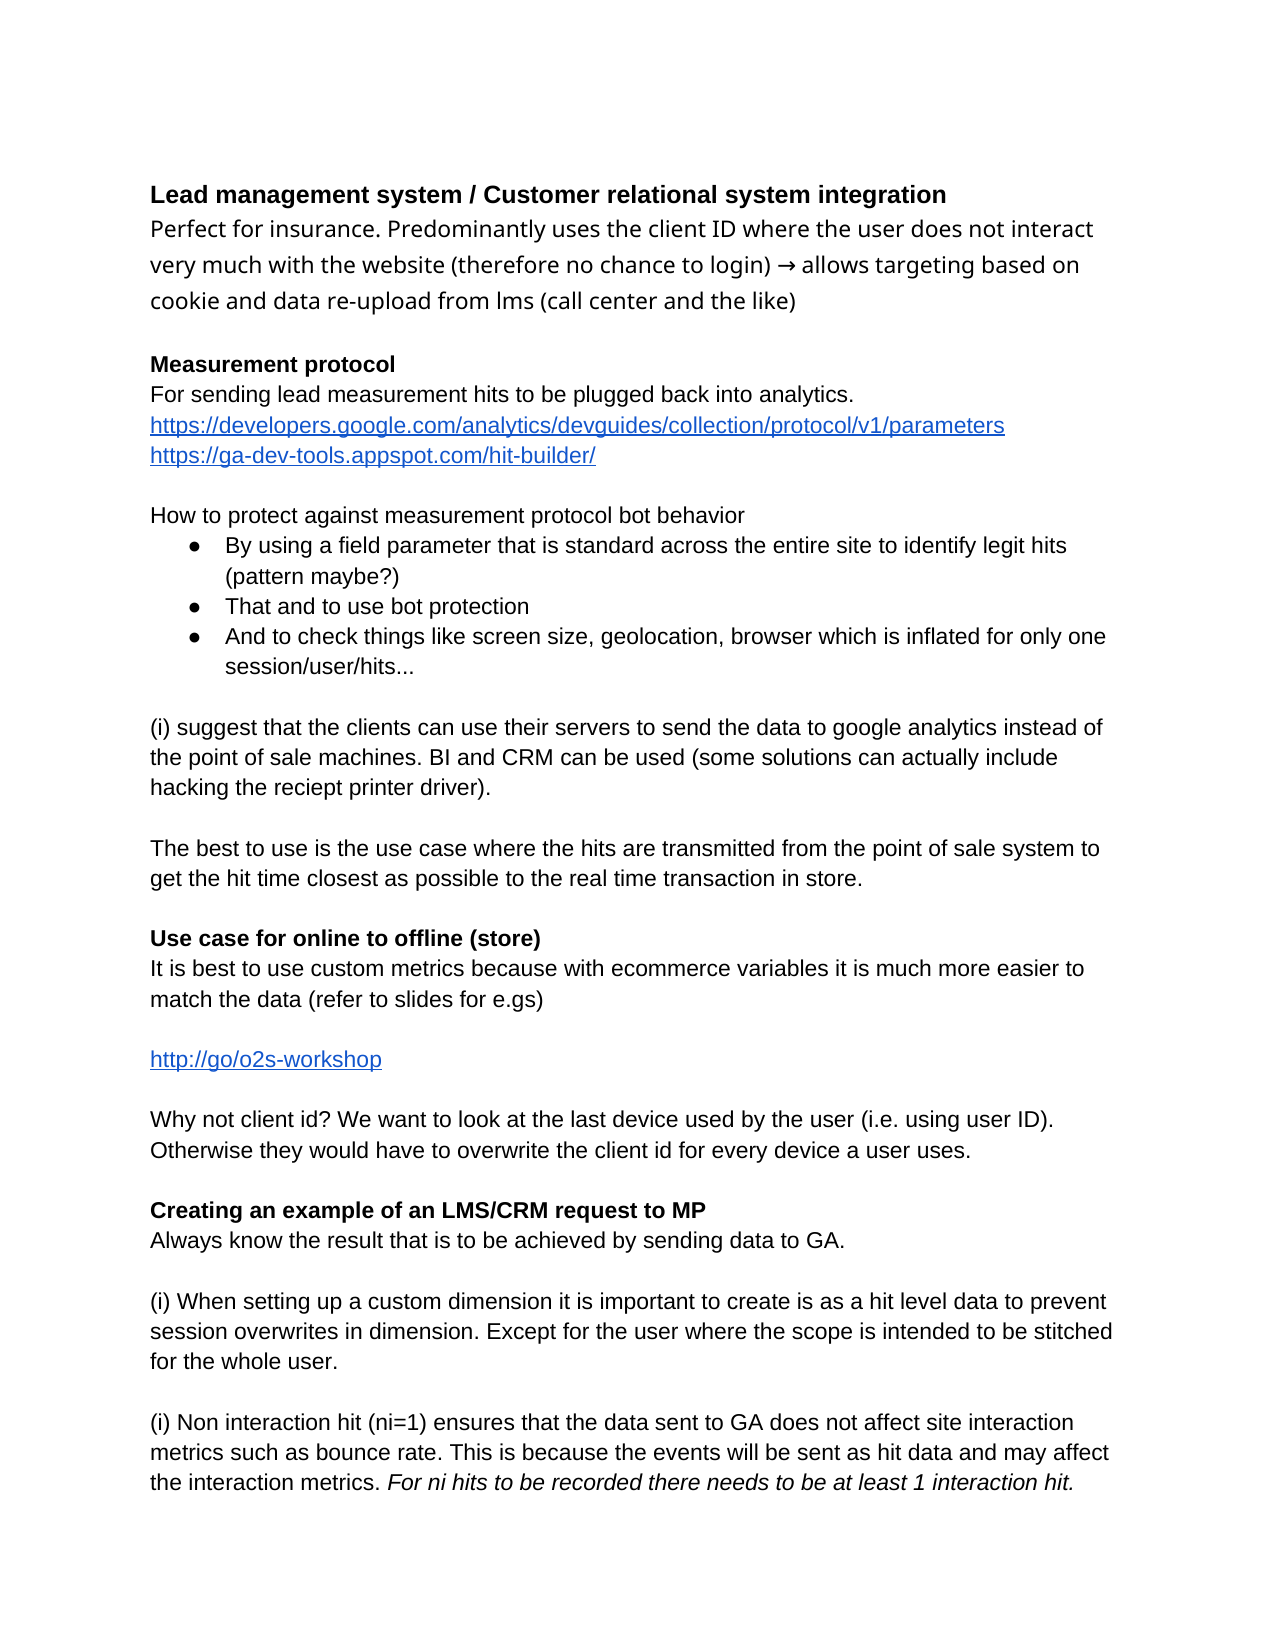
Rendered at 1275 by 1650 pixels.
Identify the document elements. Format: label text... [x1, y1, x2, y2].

text Perfect for insurance. Predominantly uses the client ID where the user does not interact very much with the website (therefore no chance to login) → allows targeting based on cookie and data re-upload from lms (call center and the like) [150, 213, 1125, 316]
text It is best to use custom metrics because with ecommerce variables it is much more easier to match the data (refer to slides for e.gs) [150, 955, 1125, 1012]
text For sending lead measurement hits to be plugged back into analytics. [150, 381, 1125, 408]
text The best to use is the use case where the hits are transmitted from the point of sale system to get the hit time closest as possible to the real time transaction in store. [150, 834, 1125, 891]
text (i) When setting up a custom dimension it is important to create is as a hit level data to prevent session overwrites in dimension. Except for the user where the scope is intended to be stitched for the whole user. [150, 1288, 1125, 1374]
text Always know the result that is to be achieved by sending data to GA. [150, 1227, 1125, 1254]
text (i) Non interaction hit (ni=1) ensures that the data sent to GA does not affect site interaction metrics such as bounce rate. This is because the events will be sent as hit data and may affect the interaction metrics. For ni hits to be recorded there needs to be at least 1 interaction hit. [150, 1408, 1125, 1495]
text (i) suggest that the clients can use their servers to send the data to google analytics instead of the point of sale machines. BI and CRM can be used (some solutions can actually include hacking the reciept printer driver). [150, 714, 1125, 801]
text Why not client id? We want to look at the last device used by the user (i.e. using user ID). Otherwise they would have to overwrite the client id for every device a user uses. [150, 1106, 1125, 1163]
text Creating an example of an LMS/CRM request to MP [150, 1197, 1125, 1223]
text https://developers.google.com/analytics/devguides/collection/protocol/v1/parameters [150, 412, 1125, 438]
text Lead management system / Customer relational system integration [150, 180, 1125, 209]
text Use case for online to offline (store) [150, 925, 1125, 952]
text https://ga-dev-tools.appspot.com/hit-builder/ [150, 442, 1125, 468]
list And to check things like screen size, geolocation, browser which is inflated for only one session/user/hits... [187, 623, 1125, 680]
list That and to use bot protection [187, 593, 1125, 619]
text http://go/o2s-workshop [150, 1046, 1125, 1072]
list By using a field parameter that is standard across the entire site to identify legit hits (pattern maybe?) [187, 532, 1125, 589]
text How to protect against measurement protocol bot behavior [150, 502, 1125, 529]
text Measurement protocol [150, 351, 1125, 378]
